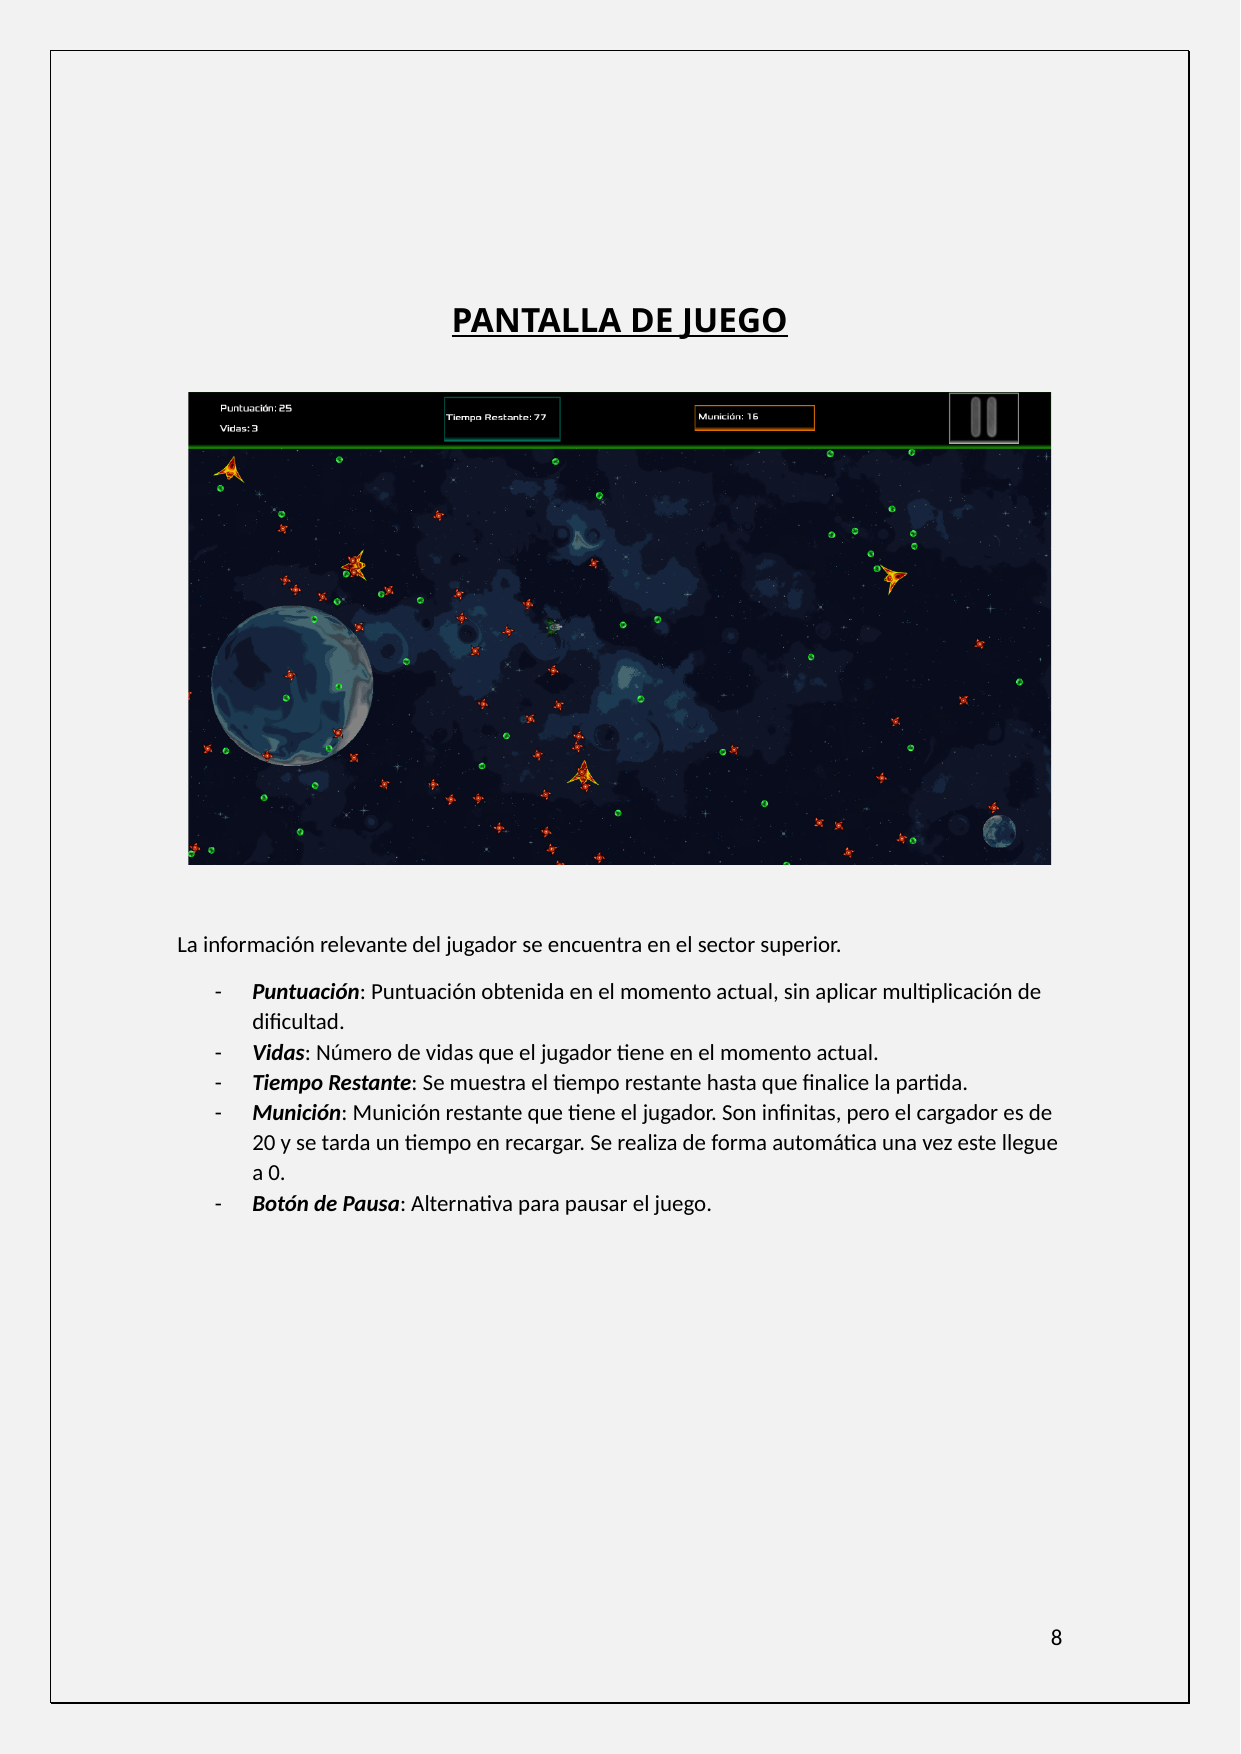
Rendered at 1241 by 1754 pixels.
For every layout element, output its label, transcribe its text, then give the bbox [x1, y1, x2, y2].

picture [188, 392, 1052, 865]
subtitle PANTALLA DE JUEGO [177, 296, 1062, 342]
list Botón de Pausa: Alternativa para pausar el juego. [214, 1189, 1062, 1217]
text La información relevante del jugador se encuentra en el sector superior. [177, 930, 1062, 958]
list Tiempo Restante: Se muestra el tiempo restante hasta que finalice la partida. [214, 1068, 1062, 1096]
list Vidas: Número de vidas que el jugador tiene en el momento actual. [214, 1038, 1062, 1066]
list Puntuación: Puntuación obtenida en el momento actual, sin aplicar multiplicación de dificultad. [214, 977, 1062, 1036]
list Munición: Munición restante que tiene el jugador. Son infinitas, pero el cargador es de 20 y se tarda un tiempo en recargar. Se realiza de forma automática una vez este llegue a 0. [214, 1098, 1062, 1187]
